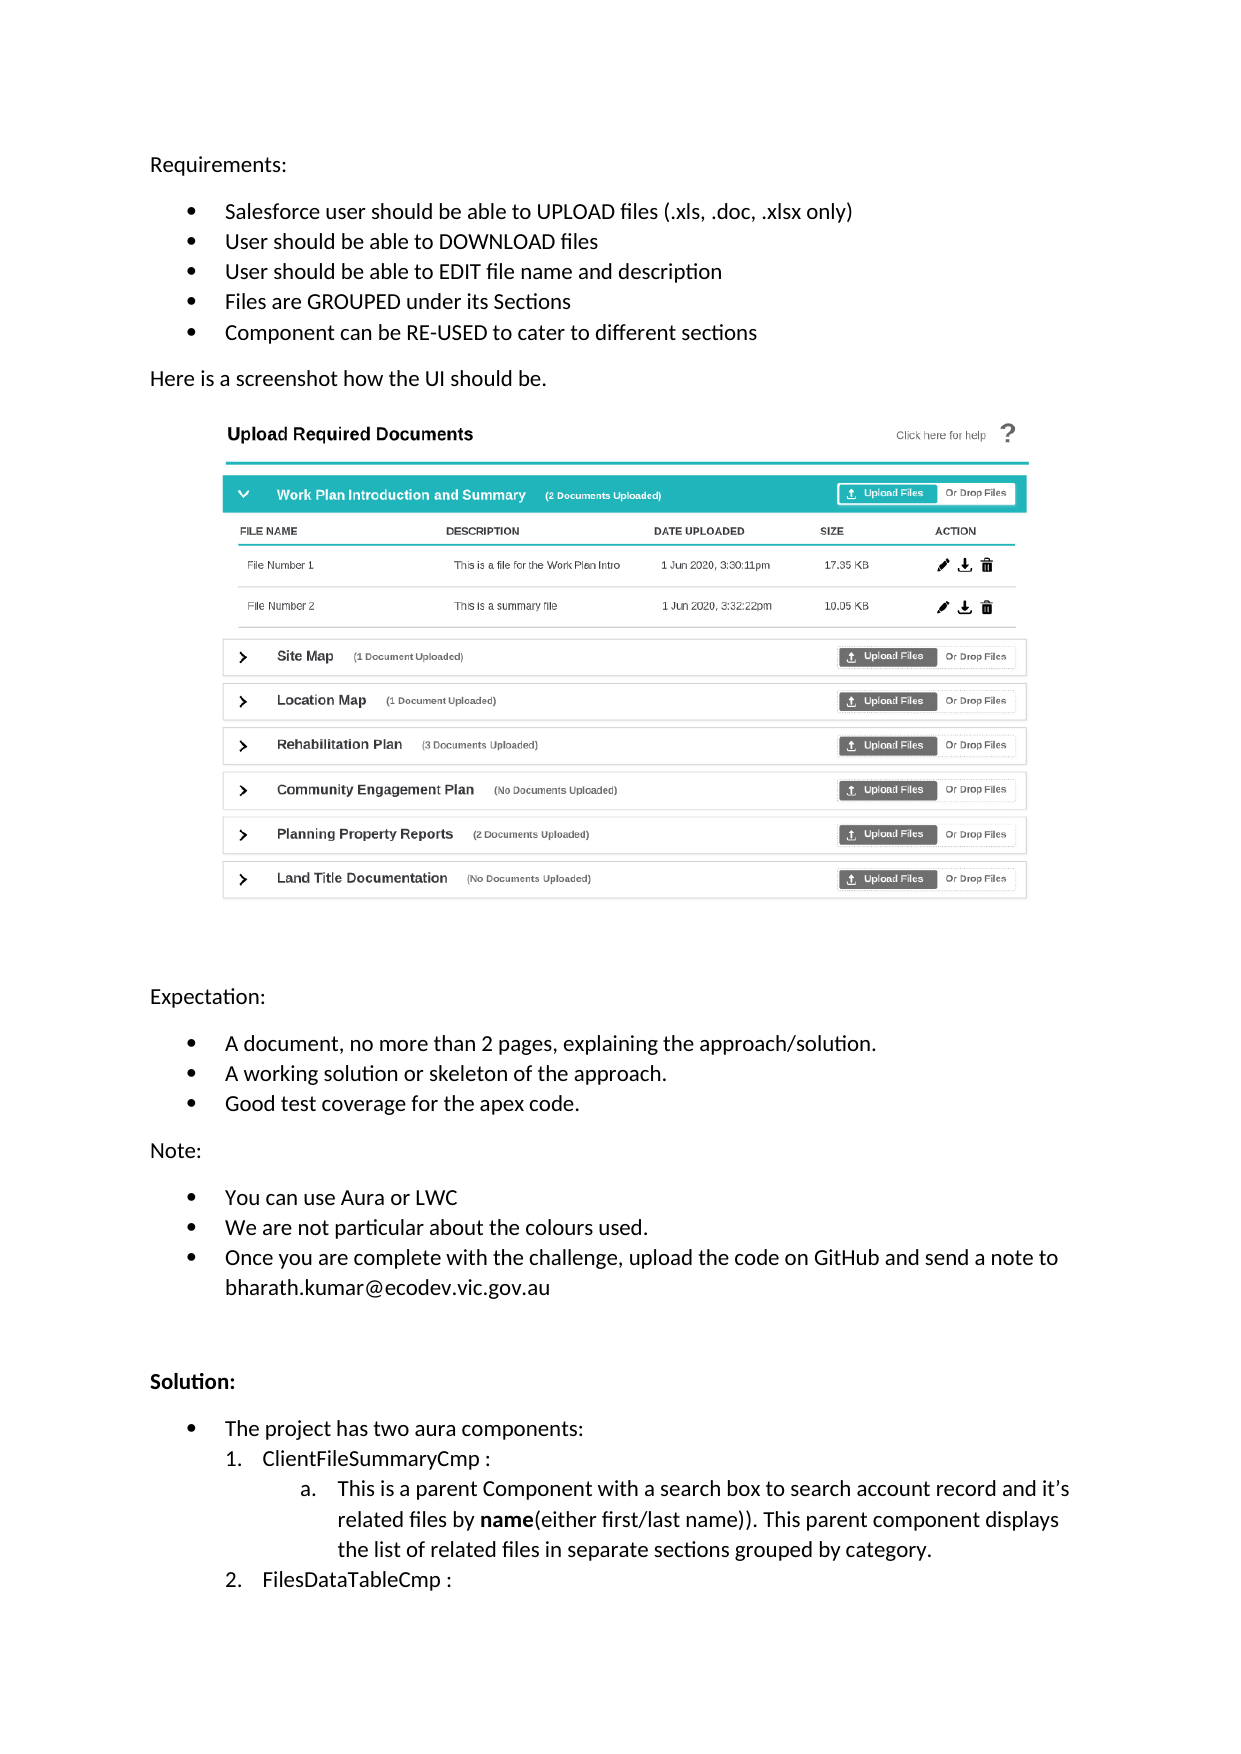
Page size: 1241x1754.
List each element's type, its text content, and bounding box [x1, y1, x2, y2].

list Once you are complete with the challenge, upload the code on GitHub and send a note to bharath.kumar@ecodev.vic.gov.au [187, 1243, 1090, 1302]
list FilesDataTableCmp : [225, 1565, 1090, 1593]
list Salesforce user should be able to UPLOAD files (.xls, .doc, .xlsx only) [187, 197, 1090, 225]
picture [150, 411, 1091, 917]
text Expectation: [150, 982, 1090, 1010]
text Solution: [150, 1367, 1090, 1395]
list Files are GROUPED under its Sections [187, 287, 1090, 316]
list Component can be RE-USED to cater to different sections [187, 318, 1090, 346]
list Good test coverage for the apex code. [187, 1089, 1090, 1117]
list A working solution or skeleton of the approach. [187, 1059, 1090, 1087]
list ClientFileSummaryCmp : [225, 1444, 1090, 1472]
list We are not particular about the colours used. [187, 1213, 1090, 1241]
list User should be able to EDIT file name and description [187, 257, 1090, 285]
list You can use Aura or LWC [187, 1183, 1090, 1211]
text Note: [150, 1136, 1090, 1164]
list This is a parent Component with a search box to search account record and it’s related files by name(either first/last name)). This parent component displays the list of related files in separate sections grouped by category. [300, 1474, 1090, 1563]
list A document, no more than 2 pages, explaining the approach/solution. [187, 1029, 1090, 1057]
text Requirements: [150, 150, 1090, 178]
list User should be able to DOWNLOAD files [187, 227, 1090, 255]
list The project has two aura components: [187, 1414, 1090, 1442]
text Here is a screenshot how the UI should be. [150, 364, 1090, 393]
